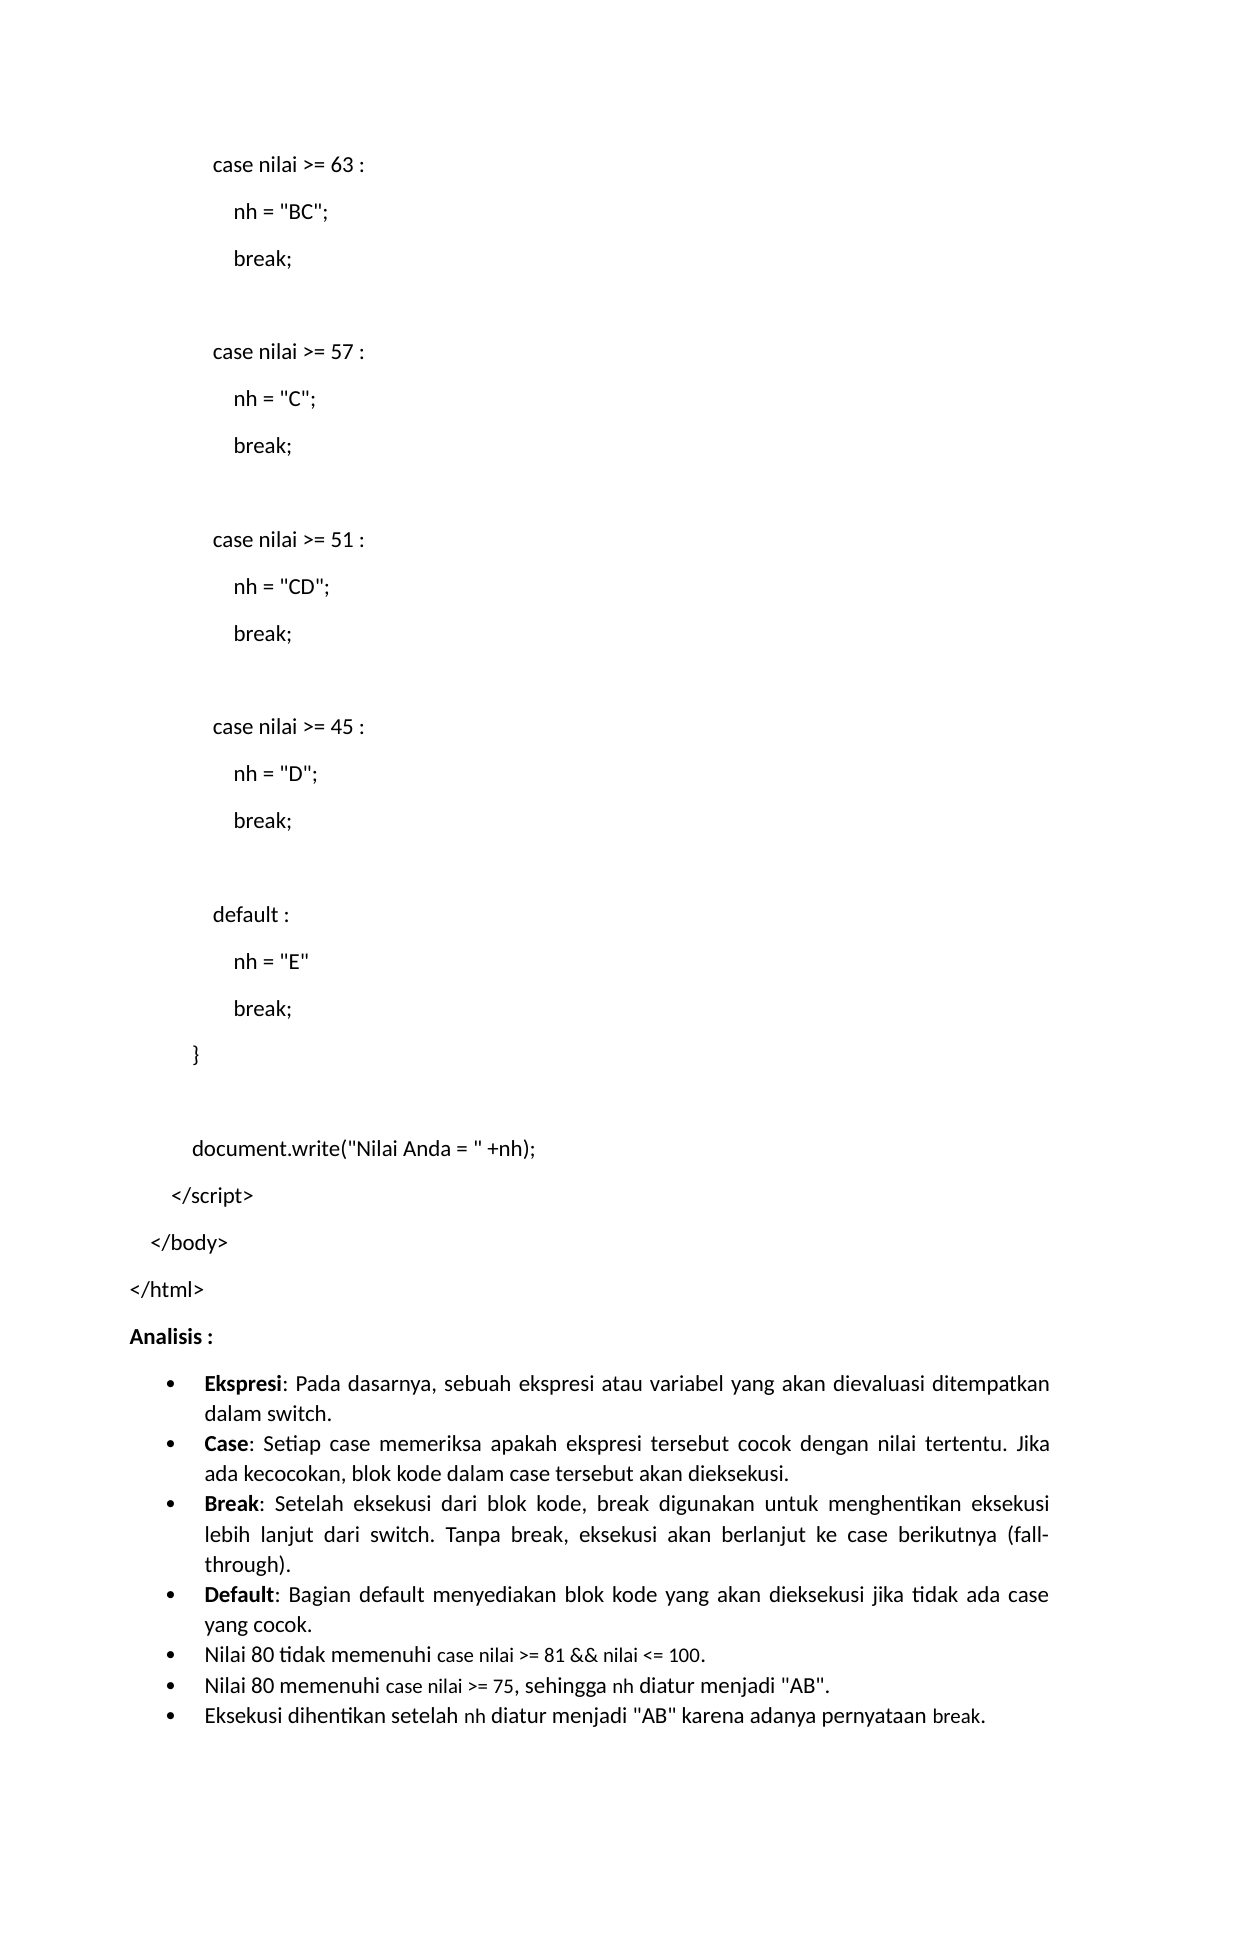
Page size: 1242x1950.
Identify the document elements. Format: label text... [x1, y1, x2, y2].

text </body> [129, 1228, 1051, 1256]
text break; [129, 431, 1051, 459]
list Ekspresi: Pada dasarnya, sebuah ekspresi atau variabel yang akan dievaluasi ditempatkan dalam switch. [167, 1369, 1051, 1427]
text break; [129, 806, 1051, 834]
list Case: Setiap case memeriksa apakah ekspresi tersebut cocok dengan nilai tertentu. Jika ada kecocokan, blok kode dalam case tersebut akan dieksekusi. [167, 1429, 1051, 1487]
text nh = "BC"; [129, 197, 1051, 225]
text case nilai >= 63 : [129, 150, 1051, 178]
text break; [129, 994, 1051, 1022]
text break; [129, 619, 1051, 647]
text case nilai >= 57 : [129, 337, 1051, 366]
list Default: Bagian default menyediakan blok kode yang akan dieksekusi jika tidak ada case yang cocok. [167, 1580, 1051, 1638]
text break; [129, 244, 1051, 272]
text nh = "CD"; [129, 572, 1051, 600]
list Nilai 80 memenuhi case nilai >= 75, sehingga nh diatur menjadi "AB". [167, 1671, 1051, 1699]
list Break: Setelah eksekusi dari blok kode, break digunakan untuk menghentikan eksekusi lebih lanjut dari switch. Tanpa break, eksekusi akan berlanjut ke case berikutnya (fall-through). [167, 1489, 1051, 1578]
text Analisis : [129, 1322, 1051, 1350]
text </html> [129, 1275, 1051, 1303]
text case nilai >= 45 : [129, 712, 1051, 741]
list Eksekusi dihentikan setelah nh diatur menjadi "AB" karena adanya pernyataan break. [167, 1701, 1051, 1729]
text case nilai >= 51 : [129, 525, 1051, 553]
text default : [129, 900, 1051, 928]
list Nilai 80 tidak memenuhi case nilai >= 81 && nilai <= 100. [167, 1641, 1051, 1669]
text document.write("Nilai Anda = " +nh); [129, 1134, 1051, 1162]
text nh = "E" [129, 947, 1051, 975]
text nh = "D"; [129, 759, 1051, 787]
text } [129, 1041, 1051, 1069]
text nh = "C"; [129, 384, 1051, 412]
text </script> [129, 1181, 1051, 1209]
